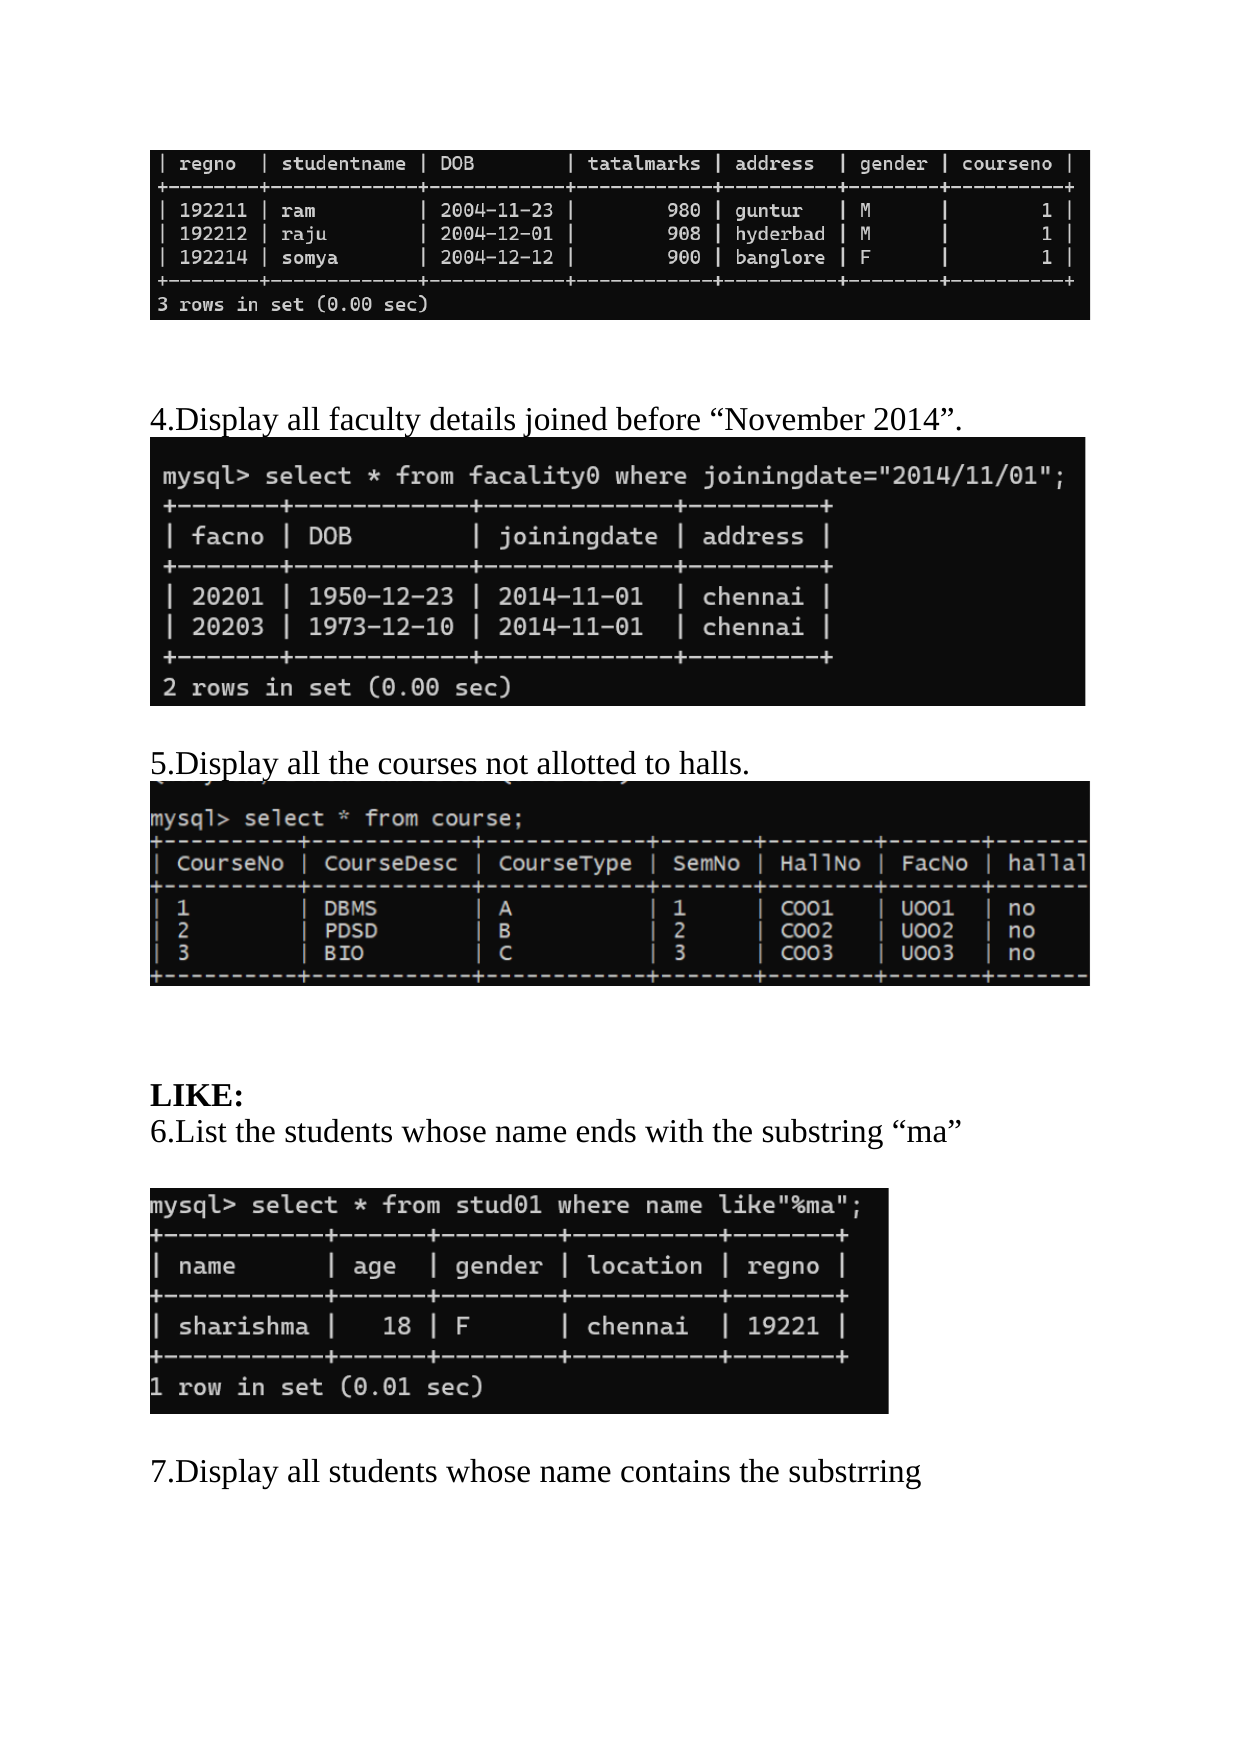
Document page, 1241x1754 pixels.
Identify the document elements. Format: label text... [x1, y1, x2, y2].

picture [150, 150, 1091, 320]
text 4.Display all faculty details joined before “November 2014”. [150, 399, 1090, 437]
picture [150, 1188, 889, 1414]
text 5.Display all the courses not allotted to halls. [150, 744, 1090, 781]
text LIKE: [150, 1075, 1090, 1114]
text 7.Display all students whose name contains the substrring [150, 1452, 1090, 1490]
text 6.List the students whose name ends with the substring “ma” [150, 1114, 1090, 1150]
picture [150, 781, 1091, 986]
picture [150, 437, 1086, 706]
